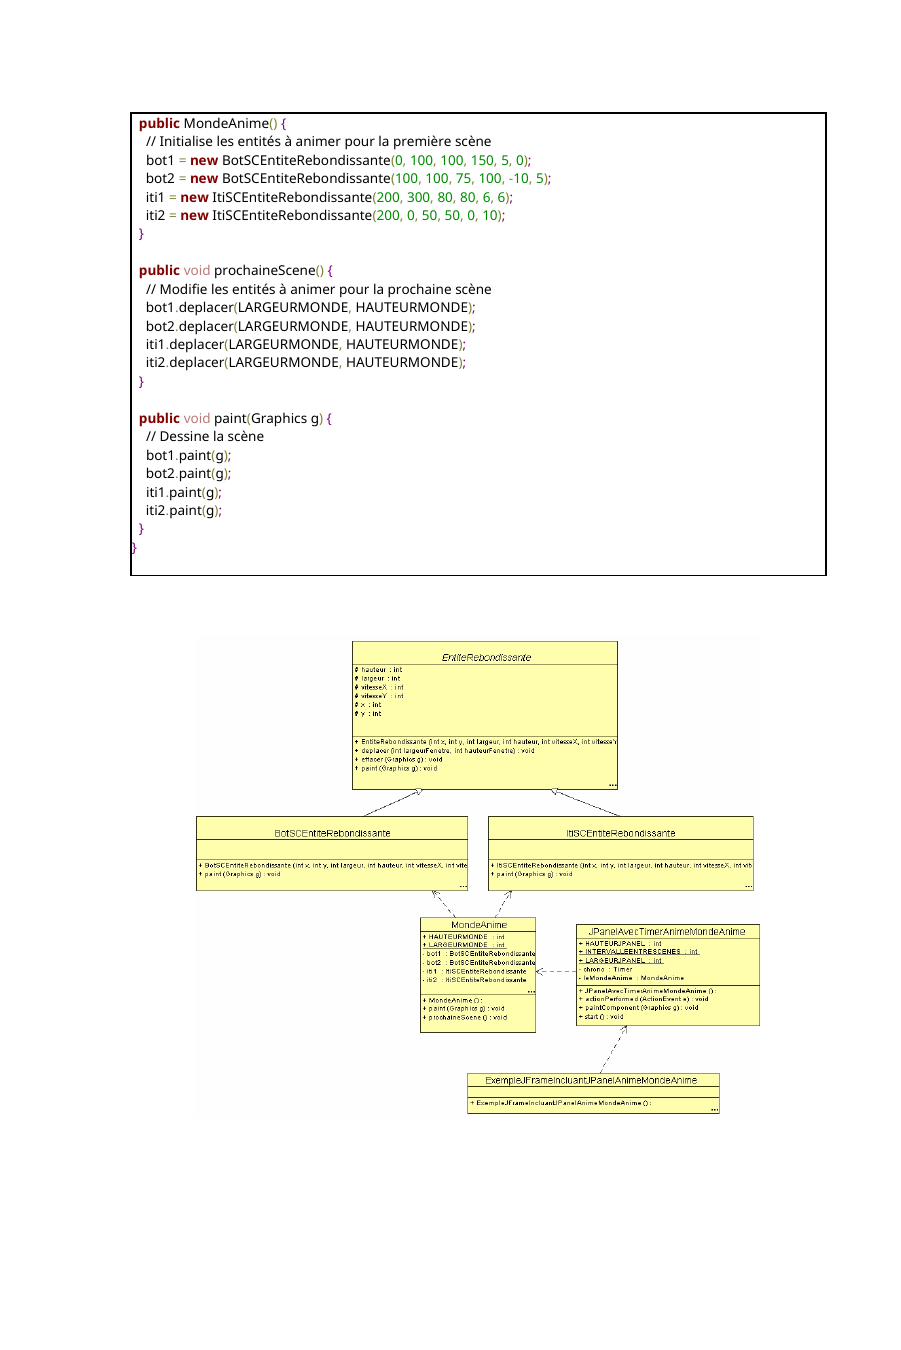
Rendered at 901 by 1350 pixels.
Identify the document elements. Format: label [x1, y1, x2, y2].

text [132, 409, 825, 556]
picture [195, 635, 762, 1119]
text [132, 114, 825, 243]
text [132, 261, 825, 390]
